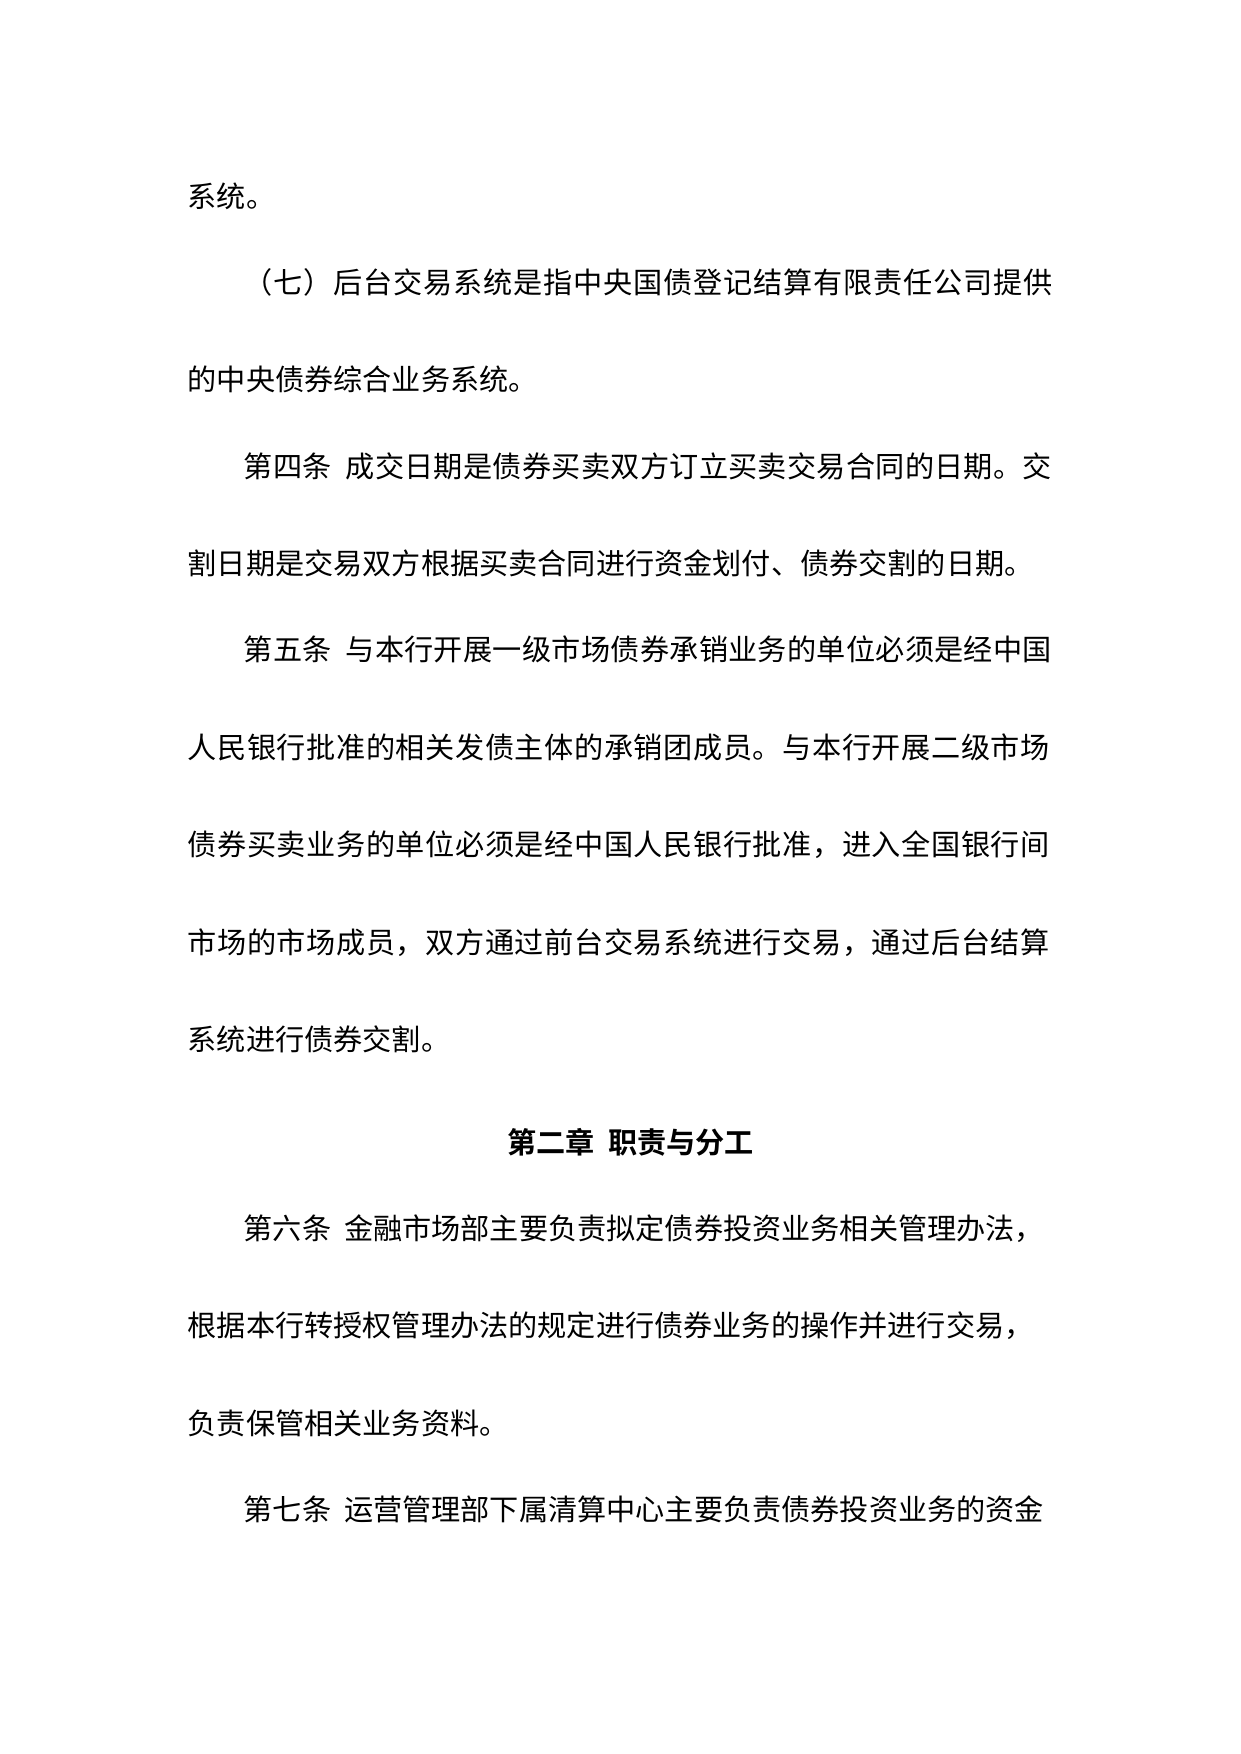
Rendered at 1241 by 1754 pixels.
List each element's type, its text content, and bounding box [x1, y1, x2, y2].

text 第四条 成交日期是债券买卖双方订立买卖交易合同的日期。交割日期是交易双方根据买卖合同进行资金划付、债券交割的日期。 [187, 432, 1053, 594]
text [187, 1475, 1053, 1540]
text 第五条 与本行开展一级市场债券承销业务的单位必须是经中国人民银行批准的相关发债主体的承销团成员。与本行开展二级市场债券买卖业务的单位必须是经中国人民银行批准，进入全国银行间市场的市场成员，双方通过前台交易系统进行交易，通过后台结算系统进行债券交割。 [187, 615, 1053, 1070]
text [187, 162, 1053, 227]
text 第二章 职责与分工 [187, 1108, 1053, 1173]
text （七）后台交易系统是指中央国债登记结算有限责任公司提供的中央债券综合业务系统。 [187, 248, 1053, 411]
text 第六条 金融市场部主要负责拟定债券投资业务相关管理办法，根据本行转授权管理办法的规定进行债券业务的操作并进行交易，负责保管相关业务资料。 [187, 1194, 1053, 1454]
